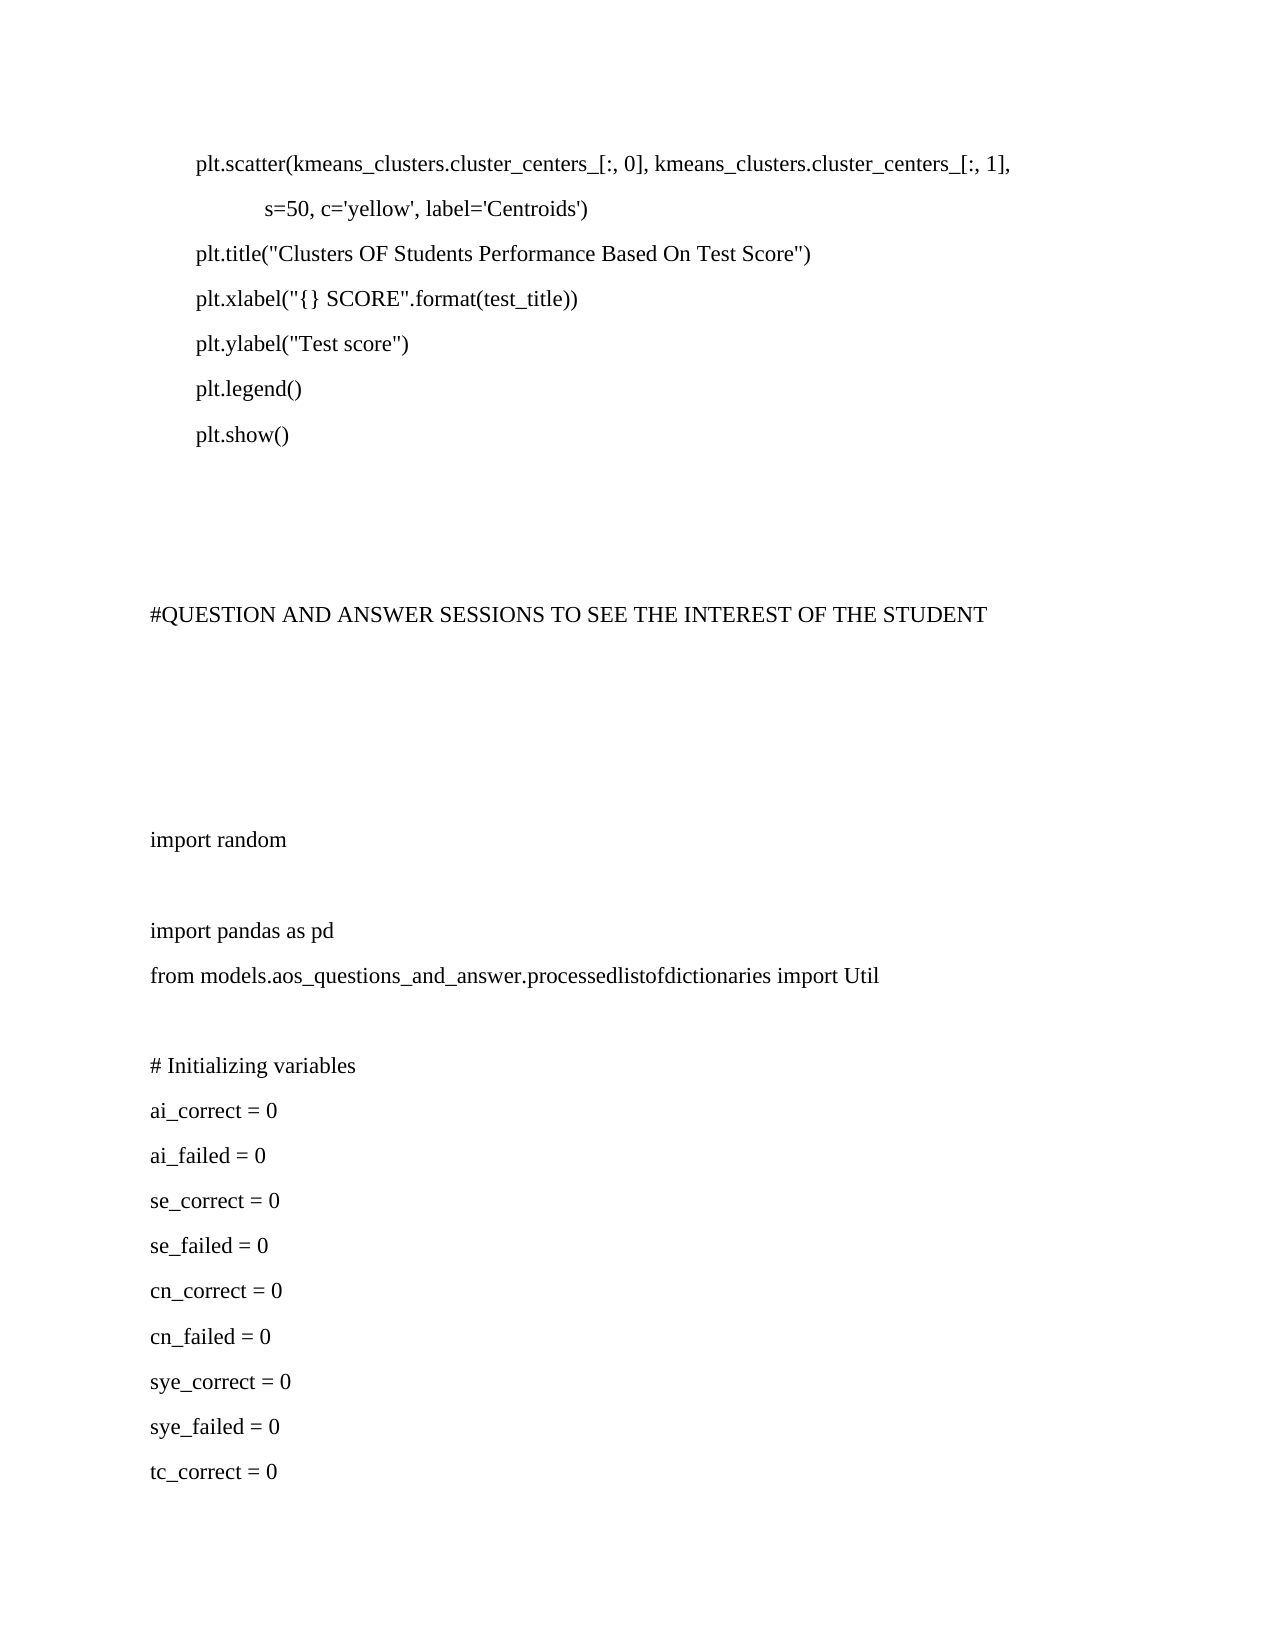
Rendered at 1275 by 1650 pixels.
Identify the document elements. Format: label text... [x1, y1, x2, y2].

text s=50, c='yellow', label='Centroids') [150, 195, 1125, 221]
text plt.legend() [150, 376, 1125, 402]
text ai_failed = 0 [150, 1142, 1125, 1169]
text plt.scatter(kmeans_clusters.cluster_centers_[:, 0], kmeans_clusters.cluster_centers_[:, 1], [150, 150, 1125, 176]
text # Initializing variables [150, 1052, 1125, 1078]
text plt.title("Clusters OF Students Performance Based On Test Score") [150, 240, 1125, 267]
text se_correct = 0 [150, 1187, 1125, 1214]
text cn_correct = 0 [150, 1278, 1125, 1304]
text cn_failed = 0 [150, 1323, 1125, 1349]
text sye_correct = 0 [150, 1368, 1125, 1394]
text import pandas as pd [150, 917, 1125, 943]
text sye_failed = 0 [150, 1413, 1125, 1439]
text plt.xlabel("{} SCORE".format(test_title)) [150, 285, 1125, 312]
text plt.ylabel("Test score") [150, 330, 1125, 357]
text from models.aos_questions_and_answer.processedlistofdictionaries import Util [150, 962, 1125, 988]
text tc_correct = 0 [150, 1458, 1125, 1484]
text import random [150, 827, 1125, 853]
text ai_correct = 0 [150, 1097, 1125, 1123]
text plt.show() [150, 421, 1125, 447]
text se_failed = 0 [150, 1232, 1125, 1259]
text #QUESTION AND ANSWER SESSIONS TO SEE THE INTEREST OF THE STUDENT [150, 601, 1125, 627]
